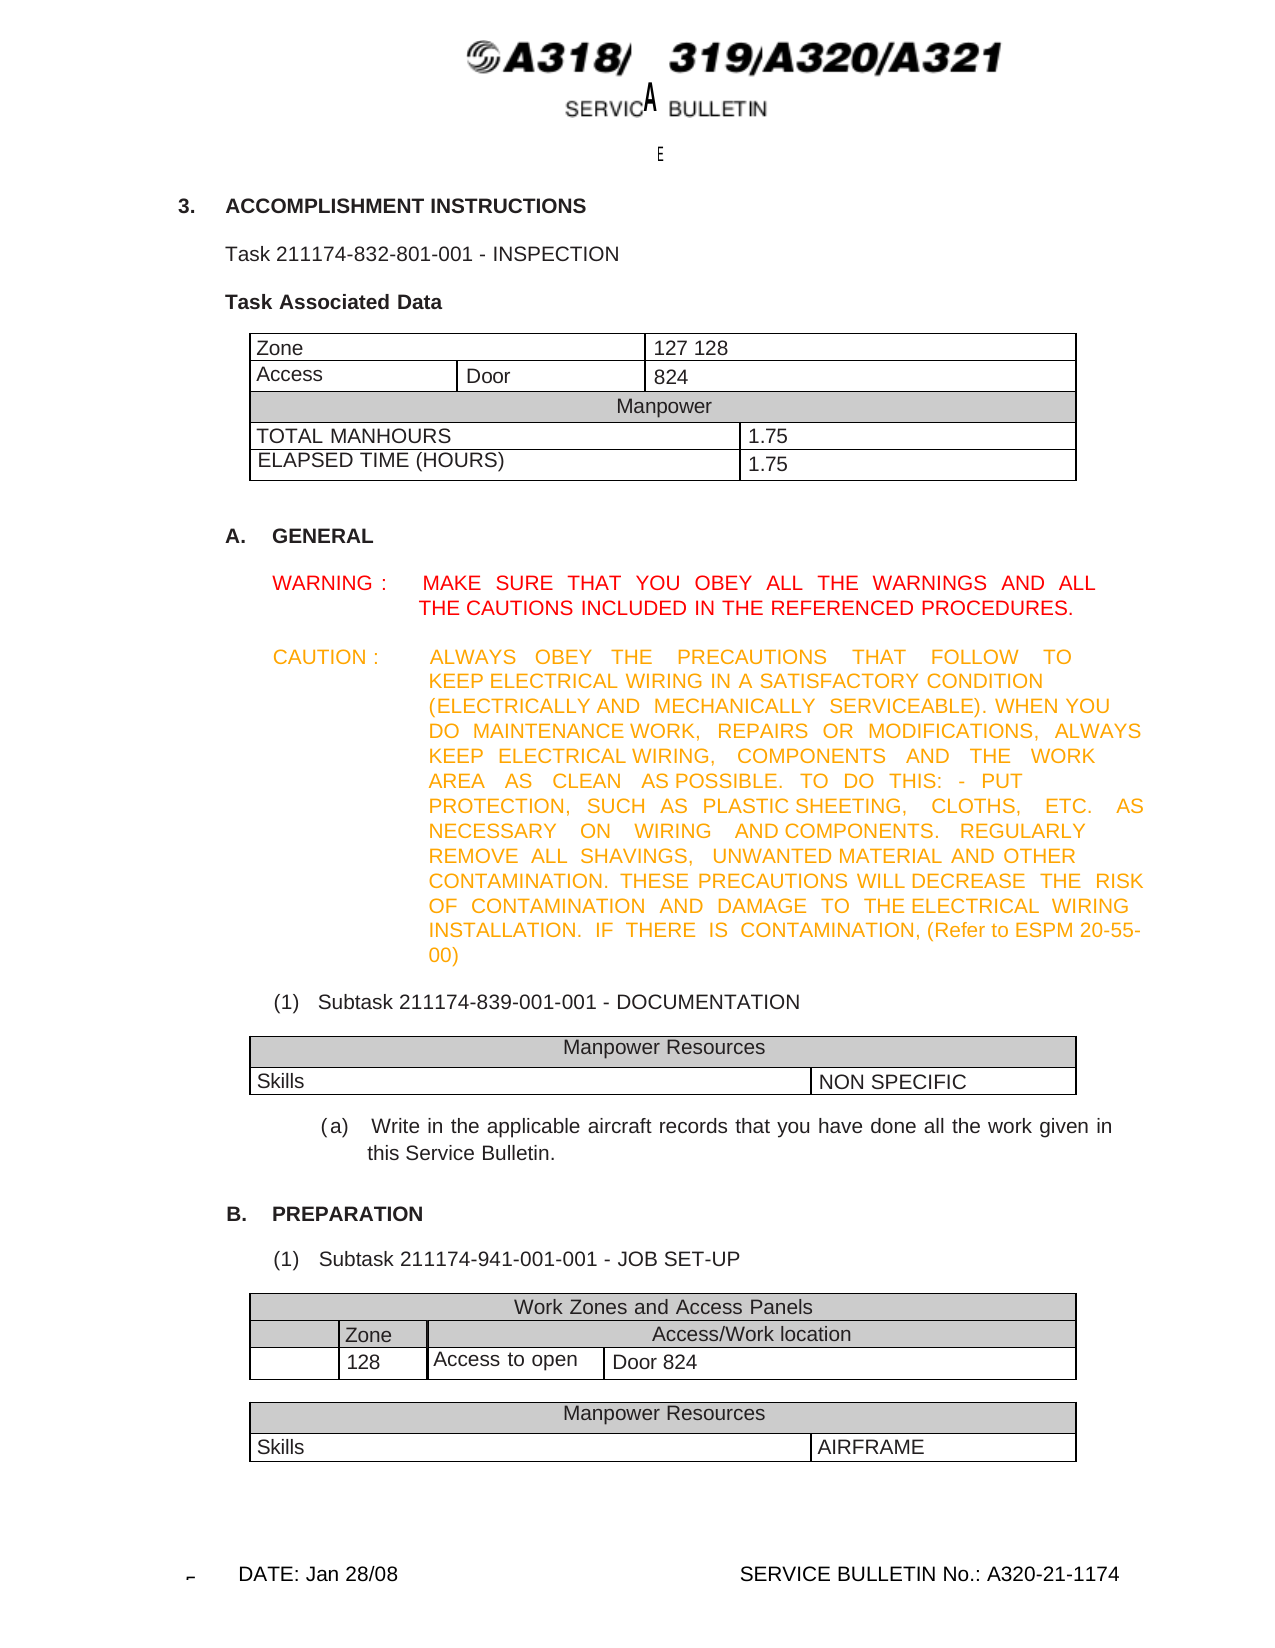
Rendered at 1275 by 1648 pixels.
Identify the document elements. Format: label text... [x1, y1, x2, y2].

text Task Associated Data [225, 289, 1151, 314]
text (1) Subtask 211174-839-001-001 - DOCUMENTATION [273, 992, 1151, 1017]
table_header Zone [251, 334, 644, 360]
table_cell Manpower [251, 392, 1075, 422]
table_header Work Zones and Access Panels [251, 1294, 1075, 1320]
table_cell NON SPECIFIC [812, 1068, 1075, 1094]
table_cell Door 824 [605, 1348, 1075, 1379]
table_cell Access to open [429, 1348, 603, 1379]
table_header Manpower Resources [251, 1403, 1075, 1433]
table_header 127 128 [646, 334, 1075, 360]
table_cell Door [458, 361, 644, 391]
text DATE: Jan 28/08 SERVICE BULLETIN No.: A320-21-1174 [238, 1562, 1151, 1586]
text CAUTION : ALWAYS OBEY THE PRECAUTIONS THAT FOLLOW TO KEEP ELECTRICAL WIRING IN A SATISFACTORY CONDITION (ELECTRICALLY AND MECHANICALLY SERVICEABLE). WHEN YOU DO MAINTENANCE WORK, REPAIRS OR MODIFICATIONS, ALWAYS KEEP ELECTRICAL WIRING, COMPONENTS AND THE WORK AREA AS CLEAN AS POSSIBLE. TO DO THIS: - PUT PROTECTION, SUCH AS PLASTIC SHEETING, CLOTHS, ETC. AS NECESSARY ON WIRING AND COMPONENTS. REGULARLY REMOVE ALL SHAVINGS, UNWANTED MATERIAL AND OTHER CONTAMINATION. THESE PRECAUTIONS WILL DECREASE THE RISK OF CONTAMINATION AND DAMAGE TO THE ELECTRICAL WIRING INSTALLATION. IF THERE IS CONTAMINATION, (Refer to ESPM 20-55-00) [273, 644, 1151, 967]
text A. GENERAL [225, 527, 1151, 547]
table_cell [251, 1321, 338, 1347]
table_cell 128 [340, 1348, 426, 1379]
table_cell 824 [646, 361, 1075, 391]
table_cell 1.75 [741, 450, 1075, 480]
table_cell Access/Work location [429, 1321, 1075, 1347]
text (1) Subtask 211174-941-001-001 - JOB SET-UP [273, 1249, 1151, 1274]
text (a) Write in the applicable aircraft records that you have done all the work given in this Service Bulletin. [320, 1113, 1151, 1164]
text WARNING : MAKE SURE THAT YOU OBEY ALL THE WARNINGS AND ALL THE CAUTIONS INCLUDED IN THE REFERENCED PROCEDURES. [272, 571, 1151, 620]
picture [669, 40, 1004, 118]
text Task 211174-832-801-001 - INSPECTION [225, 246, 1151, 265]
table_cell TOTAL MANHOURS [251, 423, 739, 449]
table_header Manpower Resources [251, 1037, 1075, 1067]
picture [466, 40, 644, 118]
table_cell Skills [251, 1434, 810, 1461]
table_cell Skills [251, 1068, 810, 1094]
text 3. ACCOMPLISHMENT INSTRUCTIONS [178, 197, 1151, 217]
table_cell Zone [340, 1321, 426, 1347]
table_cell ELAPSED TIME (HOURS) [251, 450, 739, 480]
table_cell 1.75 [741, 423, 1075, 449]
table_cell [251, 1348, 338, 1379]
table_cell AIRFRAME [812, 1434, 1075, 1461]
text B. PREPARATION [226, 1206, 1151, 1225]
table_cell Access [251, 361, 456, 391]
